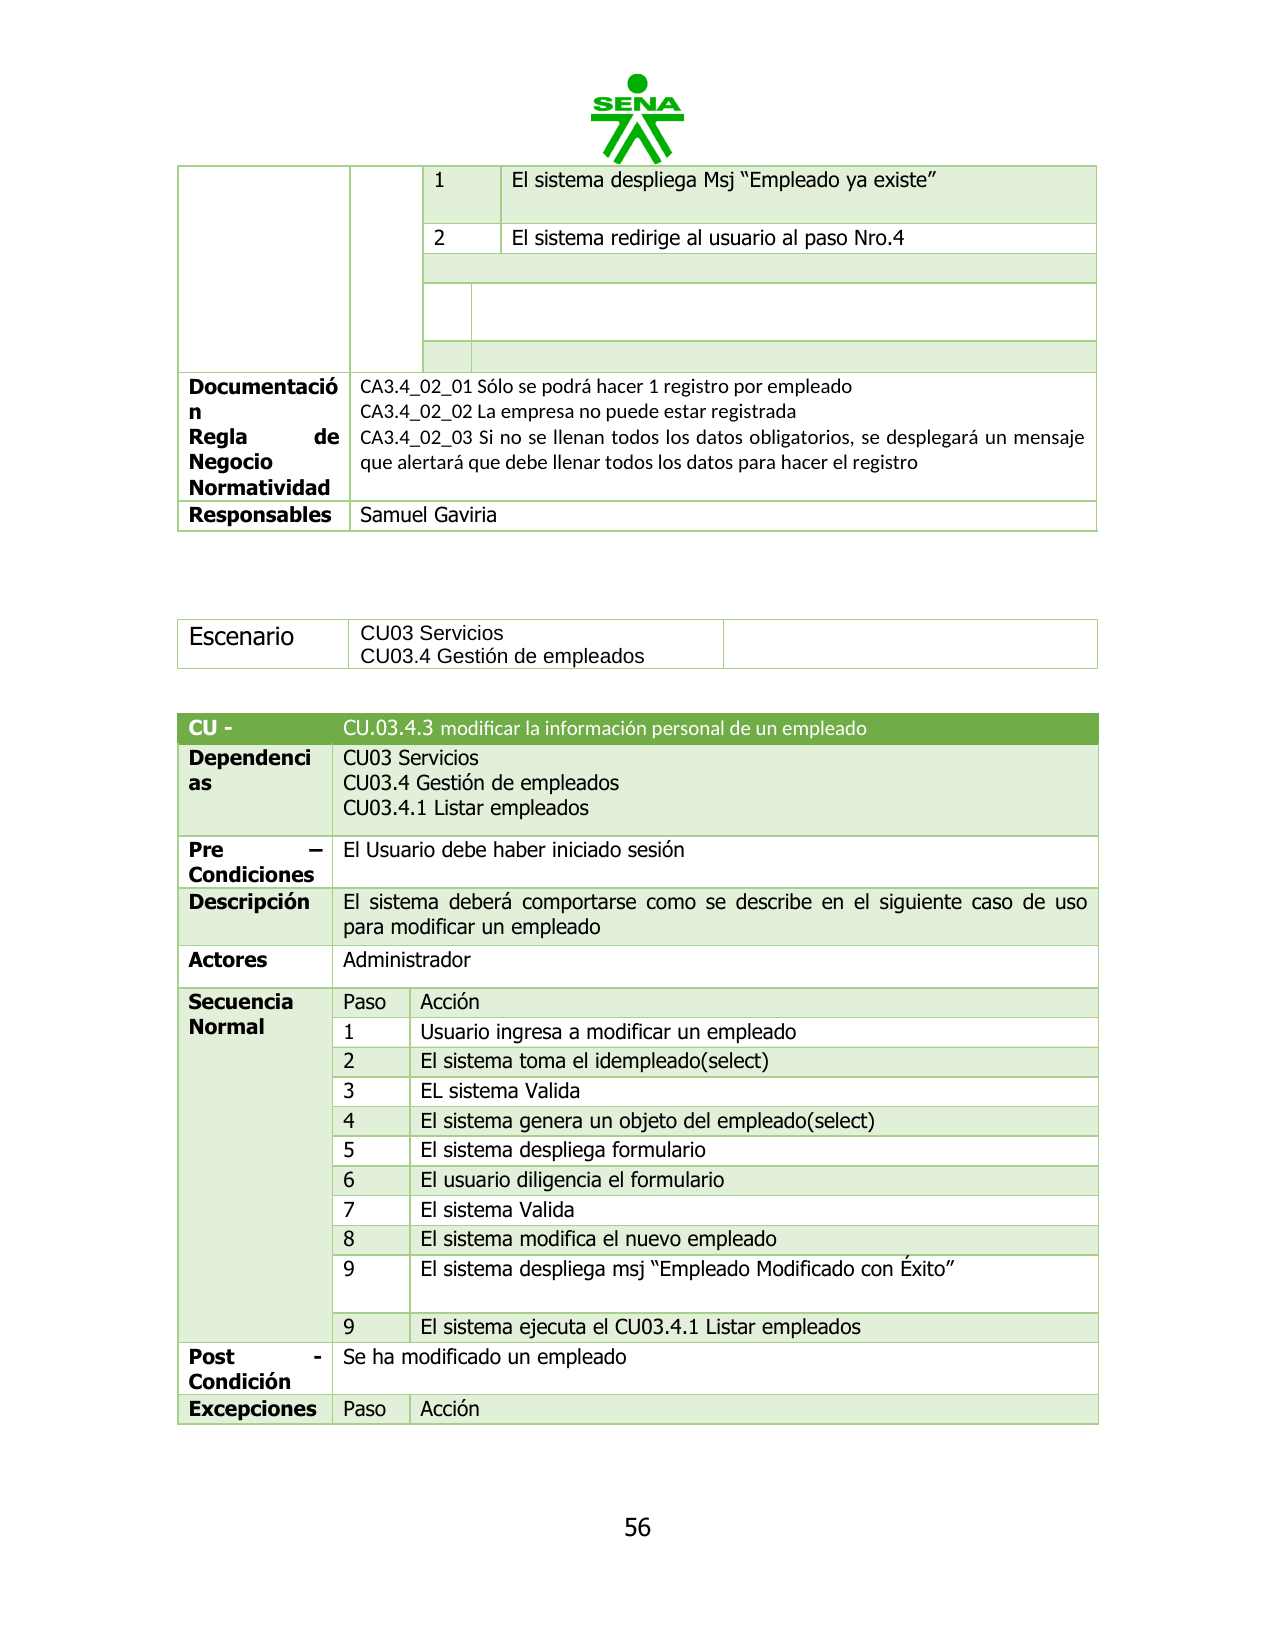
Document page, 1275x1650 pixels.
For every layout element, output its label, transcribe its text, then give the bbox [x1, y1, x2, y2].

table_cell Documentación Regla de Negocio Normatividad [179, 373, 349, 500]
table_cell Usuario ingresa a modificar un empleado [411, 1018, 1098, 1046]
table_cell CA3.4_02_01 Sólo se podrá hacer 1 registro por empleado CA3.4_02_02 La empresa no puede estar registrada CA3.4_02_03 Si no se llenan todos los datos obligatorios, se desplegará un mensaje que alertará que debe llenar todos los datos para hacer el registro [351, 373, 1096, 500]
table_cell El sistema deberá comportarse como se describe en el siguiente caso de uso para modificar un empleado [333, 889, 1098, 945]
table_cell Actores [179, 946, 332, 987]
table_cell Paso [333, 989, 409, 1017]
table_cell [424, 254, 1096, 282]
table_cell 9 [333, 1314, 409, 1342]
table_cell Se ha modificado un empleado [333, 1343, 1098, 1394]
table_cell El sistema redirige al usuario al paso Nro.4 [502, 224, 1096, 252]
table_cell CU03 Servicios CU03.4 Gestión de empleados CU03.4.1 Listar empleados [333, 745, 1098, 835]
table_cell [472, 284, 1096, 340]
table_header [724, 620, 1097, 668]
table_cell 1 [424, 167, 500, 223]
table_cell 2 [333, 1048, 409, 1076]
table_cell Descripción [179, 889, 332, 945]
table_cell Responsables [179, 502, 349, 530]
table_header Escenario [178, 620, 348, 668]
table_cell El Usuario debe haber iniciado sesión [333, 837, 1098, 887]
table_cell 2 [424, 224, 500, 252]
table_cell Acción [411, 1395, 1098, 1423]
table_cell El sistema Valida [411, 1196, 1098, 1224]
table_cell El sistema modifica el nuevo empleado [411, 1226, 1098, 1254]
table_cell Post - Condición [179, 1343, 332, 1394]
table_cell 3 [333, 1078, 409, 1106]
table_cell El sistema despliega msj “Empleado Modificado con Éxito” [411, 1256, 1098, 1312]
table_cell El sistema genera un objeto del empleado(select) [411, 1107, 1098, 1135]
table_cell 5 [333, 1137, 409, 1165]
table_cell 8 [333, 1226, 409, 1254]
table_cell [424, 284, 471, 340]
table_cell EL sistema Valida [411, 1078, 1098, 1106]
table_cell Administrador [333, 946, 1098, 987]
table_cell Excepciones [179, 1395, 332, 1423]
table_cell [424, 342, 471, 372]
table_cell 6 [333, 1167, 409, 1195]
table_cell Acción [411, 989, 1098, 1017]
table_cell El usuario diligencia el formulario [411, 1167, 1098, 1195]
table_cell Paso [333, 1395, 409, 1423]
table_header CU03 Servicios CU03.4 Gestión de empleados [349, 620, 723, 668]
table_cell El sistema toma el idempleado(select) [411, 1048, 1098, 1076]
table_cell Pre – Condiciones [179, 837, 332, 887]
table_cell Secuencia Normal [179, 989, 332, 1342]
table_header CU - [179, 715, 333, 743]
table_cell 4 [333, 1107, 409, 1135]
table_cell El sistema ejecuta el CU03.4.1 Listar empleados [411, 1314, 1098, 1342]
table_cell Samuel Gaviria [351, 502, 1096, 530]
table_cell Dependencias [179, 745, 332, 835]
table_cell 7 [333, 1196, 409, 1224]
table_cell 9 [333, 1256, 409, 1312]
table_header CU.03.4.3 modificar la información personal de un empleado [333, 715, 1098, 743]
picture [591, 73, 685, 165]
table_cell [472, 342, 1096, 372]
table_cell [179, 167, 349, 372]
table_cell El sistema despliega Msj “Empleado ya existe” [502, 167, 1096, 223]
table_cell 1 [333, 1018, 409, 1046]
table_cell El sistema despliega formulario [411, 1137, 1098, 1165]
table_cell 5 [351, 167, 422, 372]
